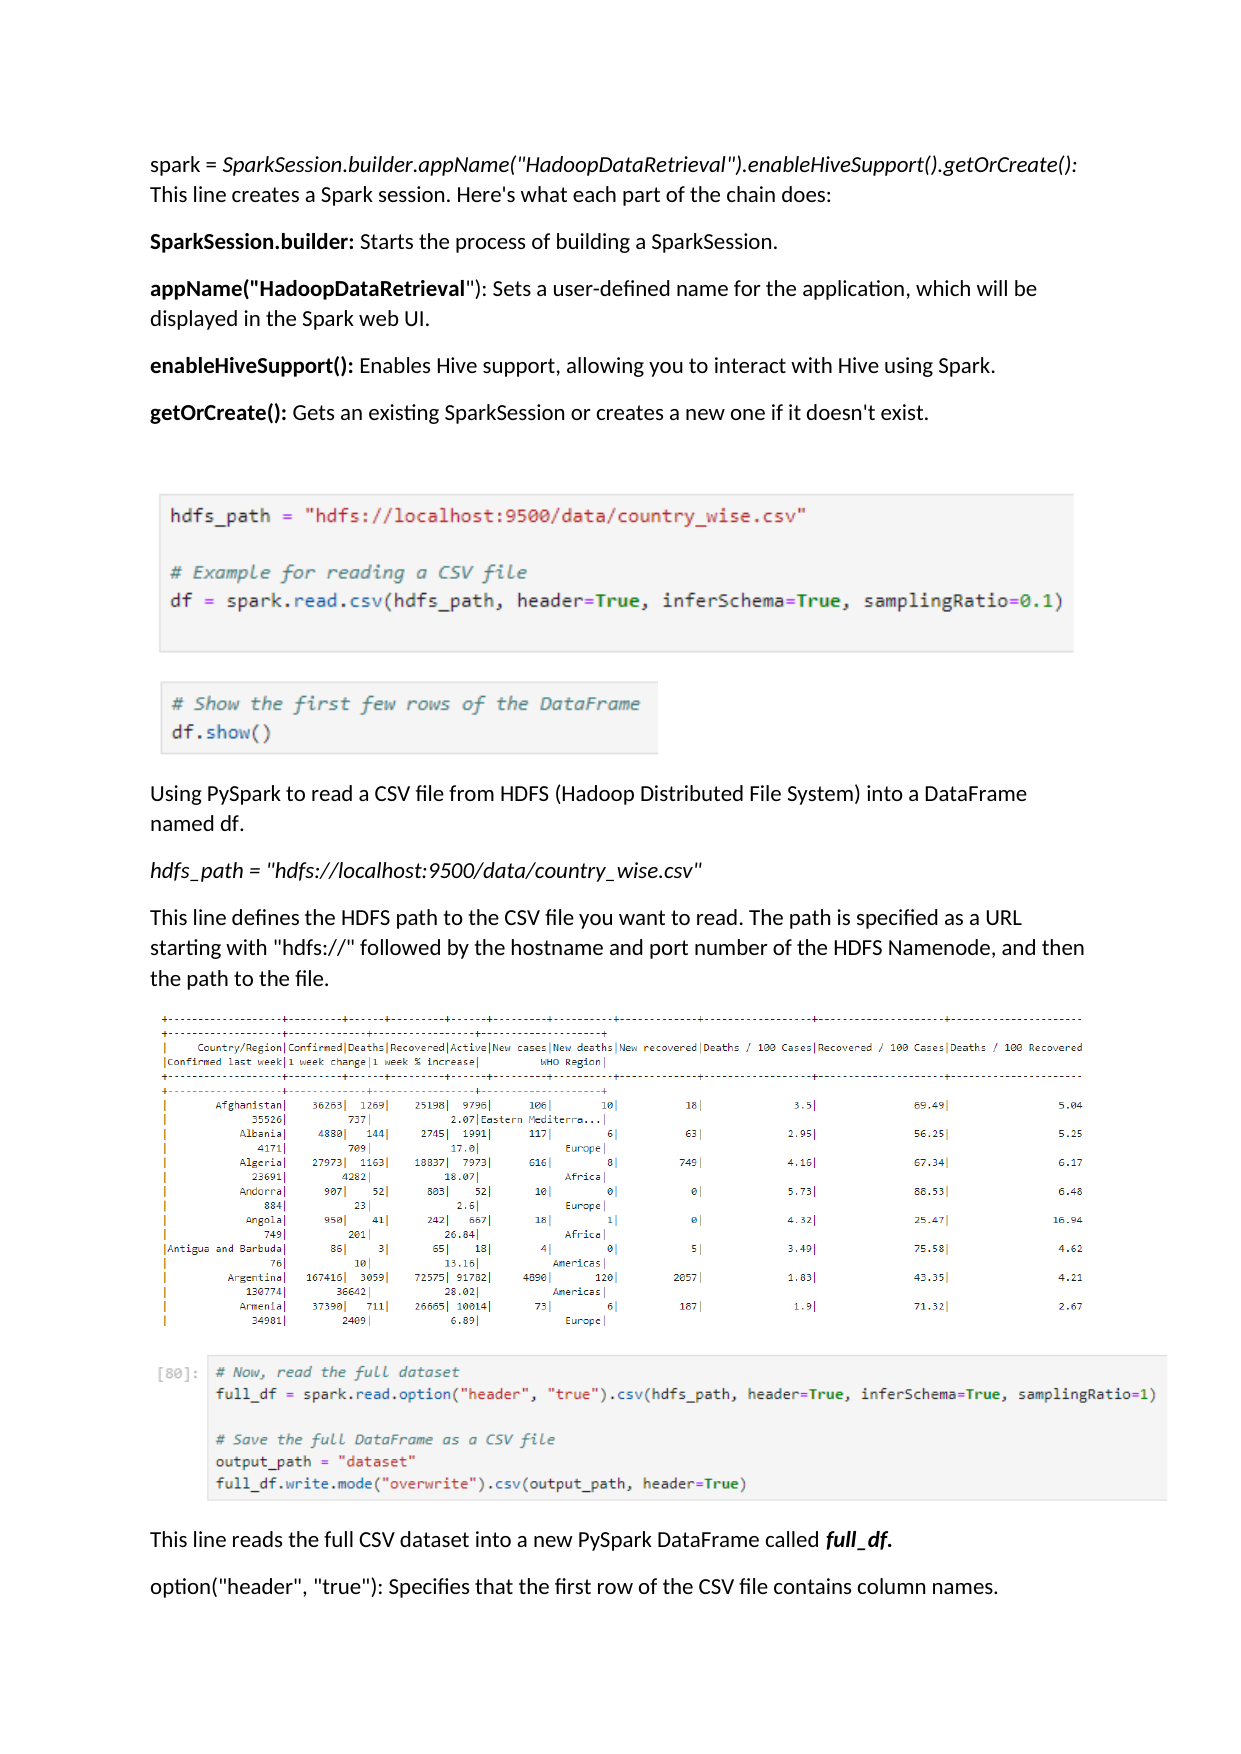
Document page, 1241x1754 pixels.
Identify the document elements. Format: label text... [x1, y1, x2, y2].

picture [150, 677, 658, 761]
text Using PySpark to read a CSV file from HDFS (Hadoop Distributed File System) into a DataFrame named df. [150, 779, 1090, 838]
text This line defines the HDFS path to the CSV file you want to read. The path is specified as a URL starting with "hdfs://" followed by the hostname and port number of the HDFS Namenode, and then the path to the file. [150, 903, 1090, 992]
text enableHiveSupport(): Enables Hive support, allowing you to interact with Hive using Spark. [150, 351, 1090, 379]
text getOrCreate(): Gets an existing SparkSession or creates a new one if it doesn't exist. [150, 398, 1090, 426]
text option("header", "true"): Specifies that the first row of the CSV file contains column names. [150, 1572, 1090, 1600]
text This line reads the full CSV dataset into a new PySpark DataFrame called full_df. [150, 1525, 1090, 1553]
picture [150, 1344, 1168, 1507]
text hdfs_path = "hdfs://localhost:9500/data/country_wise.csv" [150, 856, 1090, 884]
text spark = SparkSession.builder.appName("HadoopDataRetrieval").enableHiveSupport().getOrCreate(): This line creates a Spark session. Here's what each part of the chain does: [150, 150, 1090, 208]
picture [150, 1010, 1091, 1326]
picture [150, 491, 1074, 659]
text SparkSession.builder: Starts the process of building a SparkSession. [150, 227, 1090, 255]
text appName("HadoopDataRetrieval"): Sets a user-defined name for the application, which will be displayed in the Spark web UI. [150, 274, 1090, 332]
